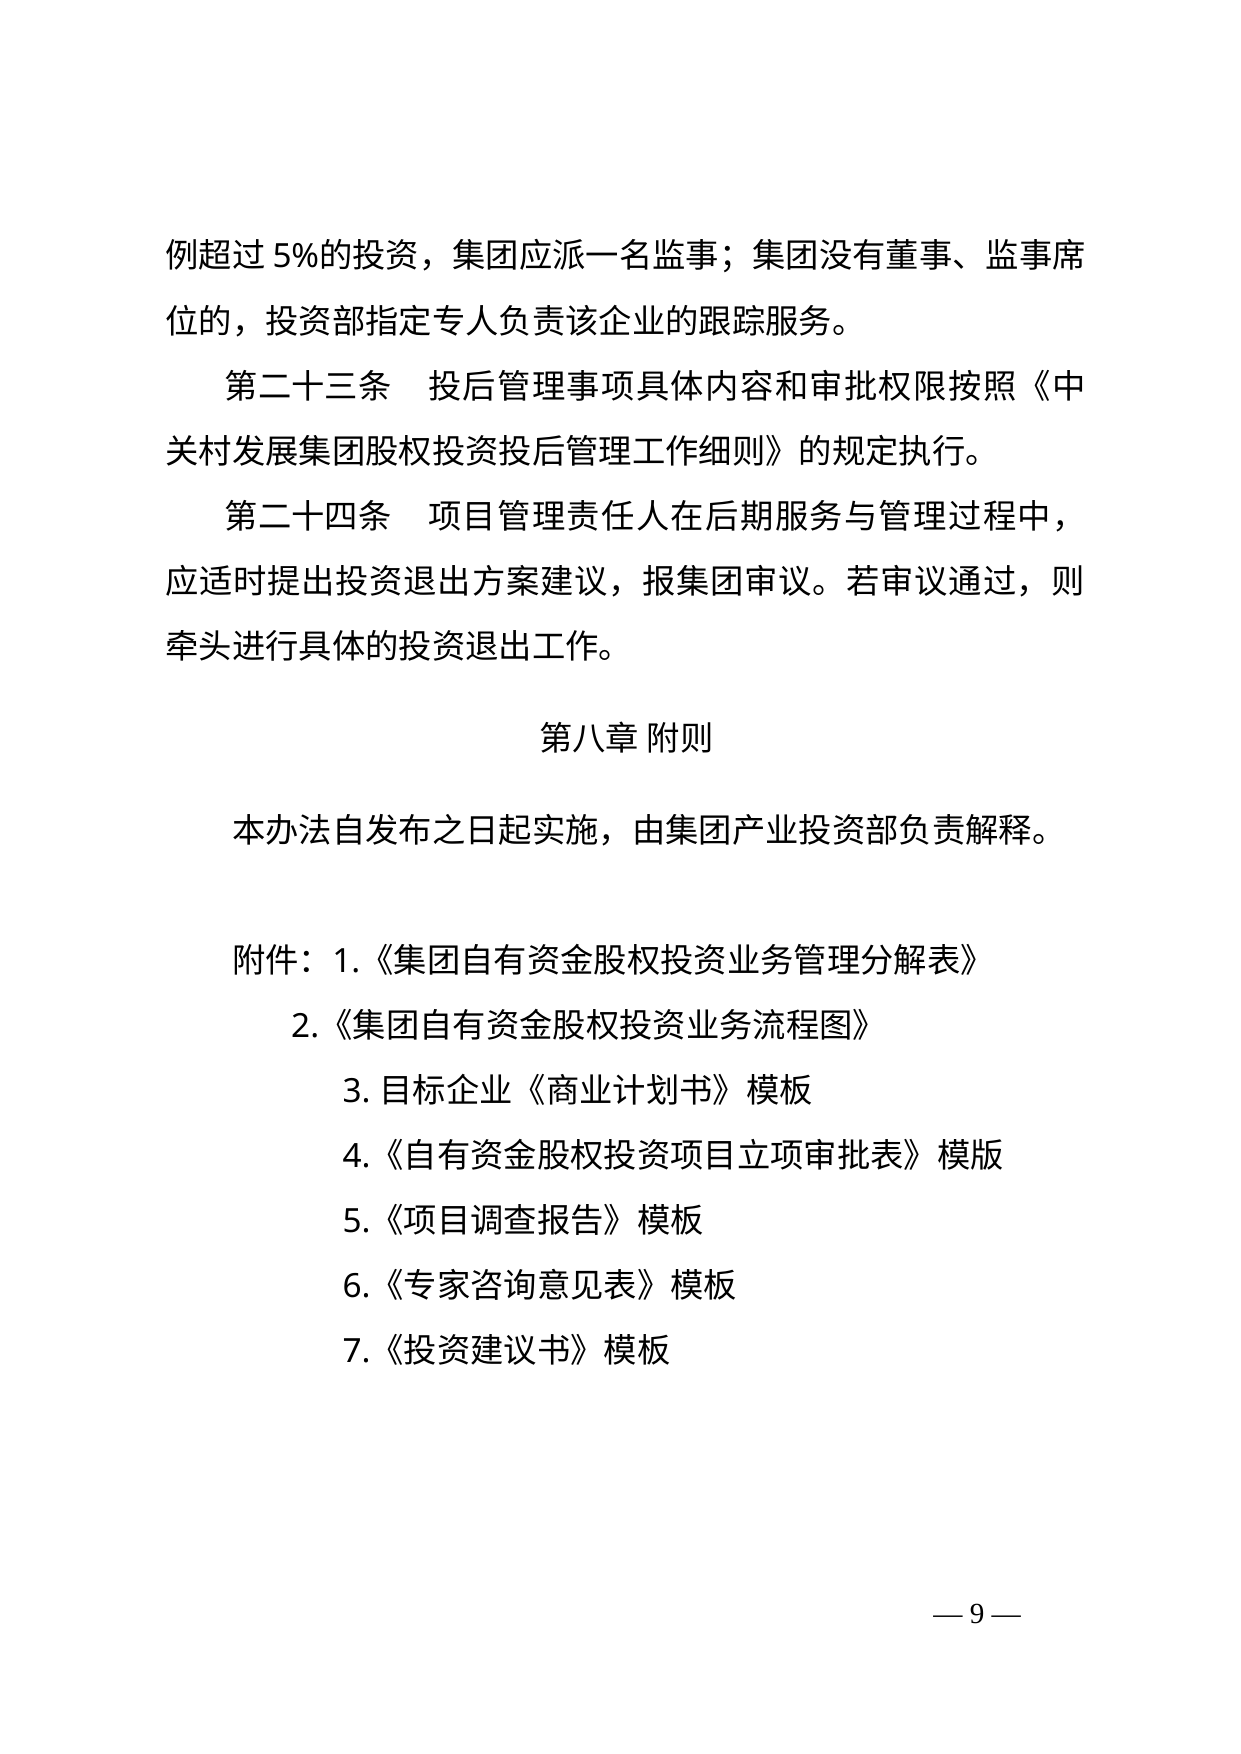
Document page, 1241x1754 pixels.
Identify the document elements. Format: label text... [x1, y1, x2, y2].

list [165, 221, 1087, 351]
text 第八章 附则 [165, 703, 1087, 768]
text 本办法自发布之日起实施，由集团产业投资部负责解释。 [165, 795, 1087, 860]
text 3. 目标企业《商业计划书》模板 [165, 1055, 1087, 1120]
text 5.《项目调查报告》模板 [165, 1185, 1087, 1250]
text 6.《专家咨询意见表》模板 [165, 1250, 1087, 1315]
list 项目管理责任人在后期服务与管理过程中，应适时提出投资退出方案建议，报集团审议。若审议通过，则牵头进行具体的投资退出工作。 [165, 481, 1087, 676]
list 投后管理事项具体内容和审批权限按照《中关村发展集团股权投资投后管理工作细则》的规定执行。 [165, 351, 1087, 481]
text 2.《集团自有资金股权投资业务流程图》 [165, 990, 1087, 1055]
text 7.《投资建议书》模板 [165, 1315, 1087, 1380]
text 4.《自有资金股权投资项目立项审批表》模版 [165, 1120, 1087, 1185]
text 附件：1.《集团自有资金股权投资业务管理分解表》 [165, 925, 1087, 990]
